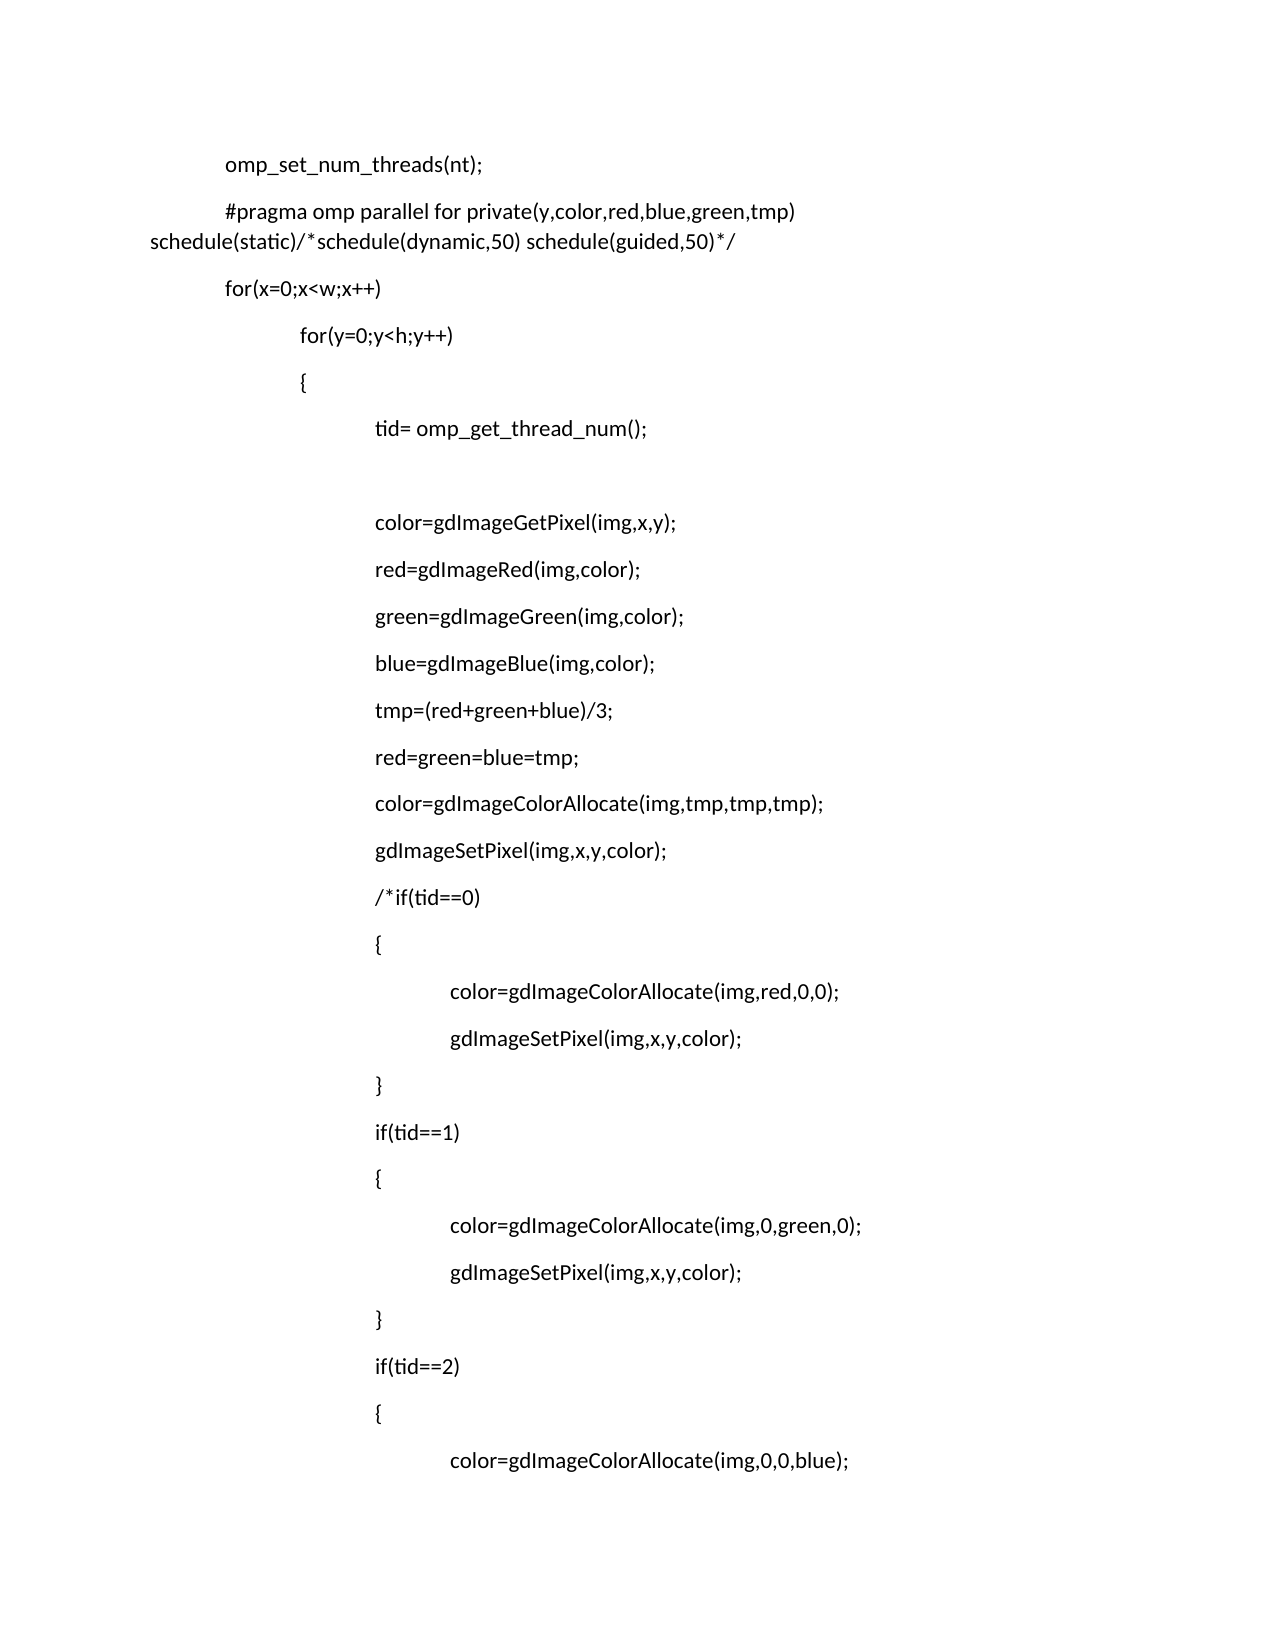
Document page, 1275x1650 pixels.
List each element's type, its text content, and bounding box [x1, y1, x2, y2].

text red=gdImageRed(img,color); [150, 555, 1125, 583]
text blue=gdImageBlue(img,color); [150, 649, 1125, 677]
text green=gdImageGreen(img,color); [150, 602, 1125, 630]
text if(tid==1) [150, 1118, 1125, 1146]
text if(tid==2) [150, 1352, 1125, 1380]
text } [150, 1071, 1125, 1099]
text { [150, 368, 1125, 396]
text color=gdImageGetPixel(img,x,y); [150, 508, 1125, 536]
text for(x=0;x<w;x++) [150, 274, 1125, 302]
text red=green=blue=tmp; [150, 743, 1125, 771]
text color=gdImageColorAllocate(img,red,0,0); [150, 977, 1125, 1005]
text gdImageSetPixel(img,x,y,color); [150, 836, 1125, 864]
text color=gdImageColorAllocate(img,0,green,0); [150, 1211, 1125, 1239]
text { [150, 1399, 1125, 1427]
text { [150, 930, 1125, 958]
text /*if(tid==0) [150, 883, 1125, 911]
text gdImageSetPixel(img,x,y,color); [150, 1024, 1125, 1052]
text for(y=0;y<h;y++) [150, 321, 1125, 349]
text tid= omp_get_thread_num(); [150, 414, 1125, 443]
text #pragma omp parallel for private(y,color,red,blue,green,tmp) schedule(static)/*schedule(dynamic,50) schedule(guided,50)*/ [150, 197, 1125, 255]
text color=gdImageColorAllocate(img,0,0,blue); [150, 1446, 1125, 1474]
text } [150, 1305, 1125, 1333]
text gdImageSetPixel(img,x,y,color); [150, 1258, 1125, 1286]
text tmp=(red+green+blue)/3; [150, 696, 1125, 724]
text omp_set_num_threads(nt); [150, 150, 1125, 178]
text color=gdImageColorAllocate(img,tmp,tmp,tmp); [150, 789, 1125, 818]
text { [150, 1164, 1125, 1193]
